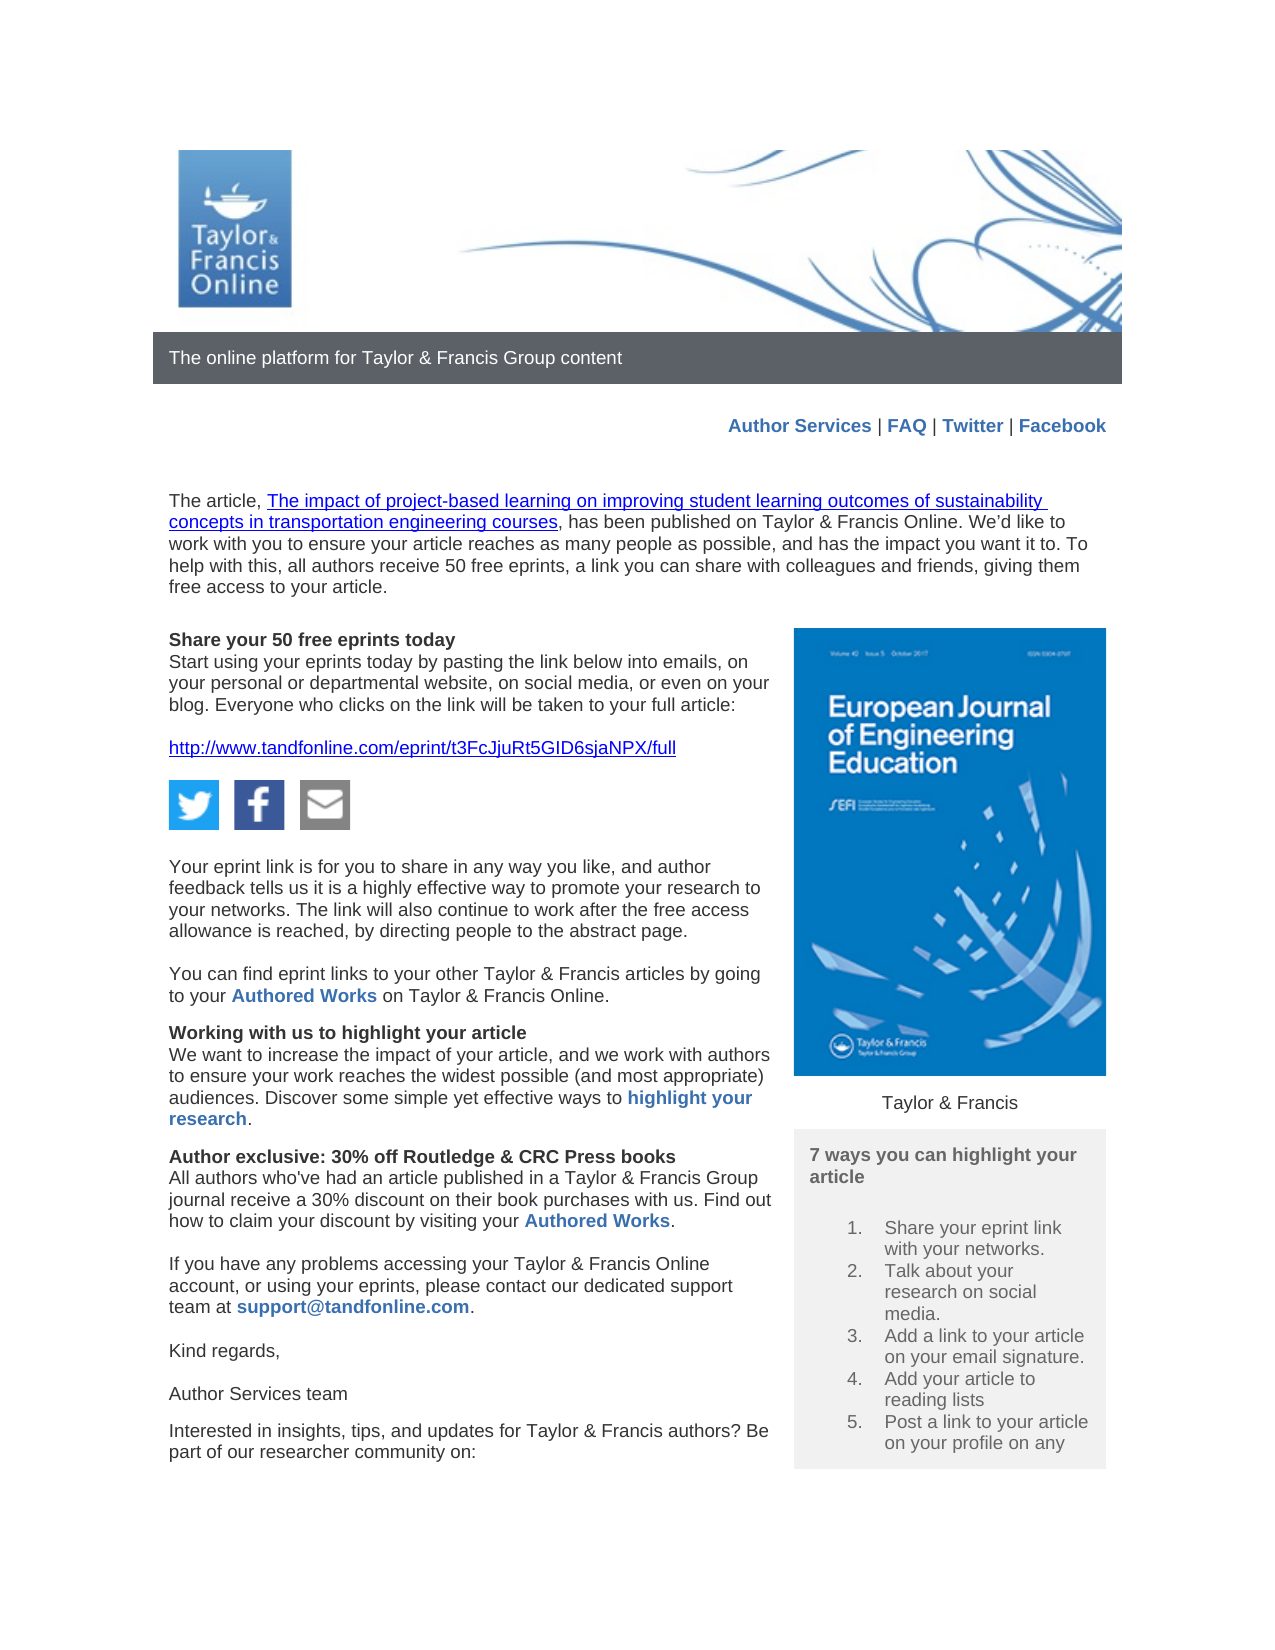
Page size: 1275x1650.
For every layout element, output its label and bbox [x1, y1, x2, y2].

picture [234, 780, 285, 830]
picture [793, 628, 1107, 1076]
picture [168, 780, 219, 830]
picture [153, 150, 1122, 332]
picture [300, 780, 350, 830]
